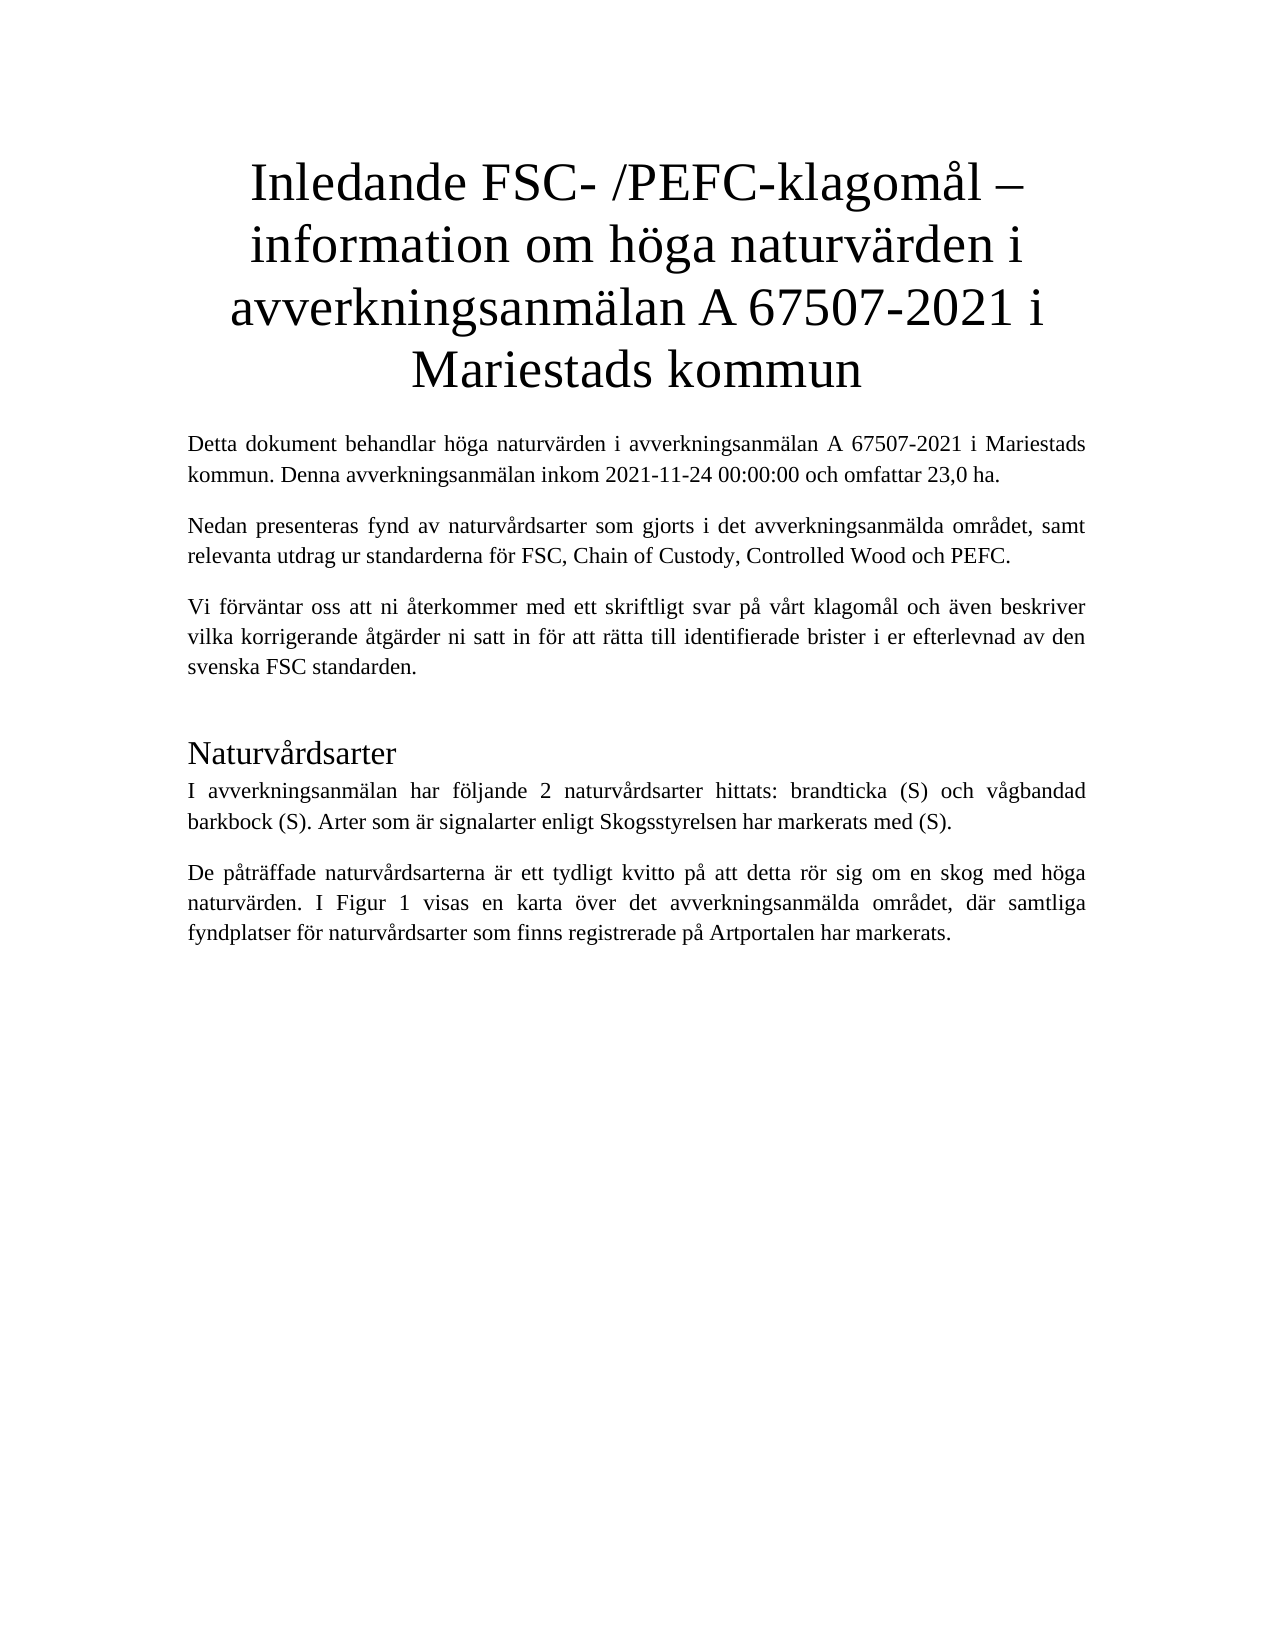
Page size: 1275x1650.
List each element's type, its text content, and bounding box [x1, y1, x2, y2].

text Vi förväntar oss att ni återkommer med ett skriftligt svar på vårt klagomål och även beskriver vilka korrigerande åtgärder ni satt in för att rätta till identifierade brister i er efterlevnad av den svenska FSC standarden. [187, 593, 1087, 680]
text De påträffade naturvårdsarterna är ett tydligt kvitto på att detta rör sig om en skog med höga naturvärden. I Figur 1 visas en karta över det avverkningsanmälda området, där samtliga fyndplatser för naturvårdsarter som finns registrerade på Artportalen har markerats. [187, 859, 1087, 946]
text Detta dokument behandlar höga naturvärden i avverkningsanmälan A 67507-2021 i Mariestads kommun. Denna avverkningsanmälan inkom 2021-11-24 00:00:00 och omfattar 23,0 ha. [187, 430, 1087, 487]
text Nedan presenteras fynd av naturvårdsarter som gjorts i det avverkningsanmälda området, samt relevanta utdrag ur standarderna för FSC, Chain of Custody, Controlled Wood och PEFC. [187, 512, 1087, 568]
text I avverkningsanmälan har följande 2 naturvårdsarter hittats: brandticka (S) och vågbandad barkbock (S). Arter som är signalarter enligt Skogsstyrelsen har markerats med (S). [187, 778, 1087, 834]
subtitle Naturvårdsarter [187, 733, 1087, 772]
title Inledande FSC- /PEFC-klagomål – information om höga naturvärden i avverkningsanmälan A 67507-2021 i Mariestads kommun [187, 150, 1087, 399]
